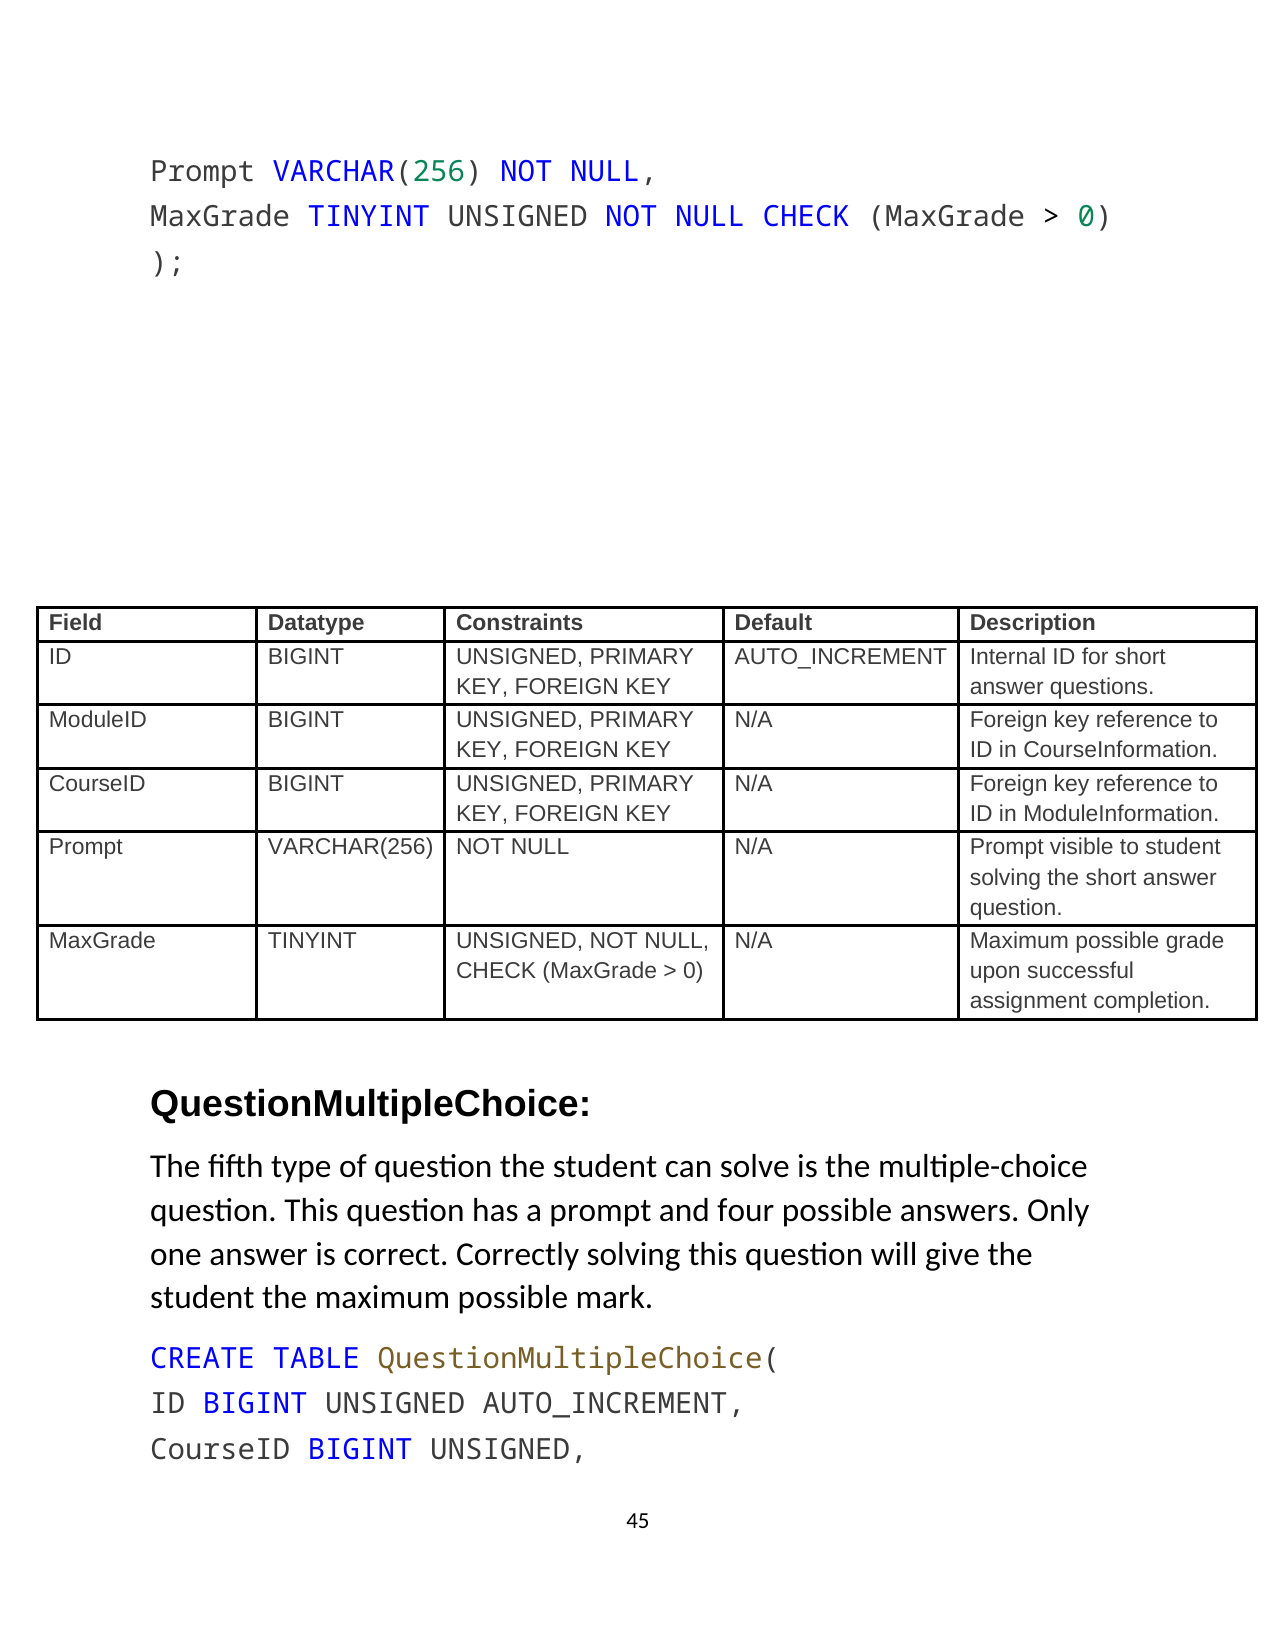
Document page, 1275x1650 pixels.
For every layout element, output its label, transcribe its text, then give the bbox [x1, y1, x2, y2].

table_cell AUTO_INCREMENT [725, 643, 957, 703]
table_cell UNSIGNED, PRIMARY KEY, FOREIGN KEY [446, 643, 722, 703]
table_cell BIGINT [258, 770, 443, 830]
table_cell VARCHAR(256) [258, 833, 443, 924]
text MaxGrade TINYINT UNSIGNED NOT NULL CHECK (MaxGrade > 0) [150, 196, 1125, 235]
table_cell N/A [725, 770, 957, 830]
table_cell ModuleID [39, 706, 255, 767]
table_header Constraints [446, 609, 722, 639]
table_header Default [725, 609, 957, 639]
table_cell TINYINT [258, 927, 443, 1018]
text CREATE TABLE QuestionMultipleChoice( [150, 1337, 1125, 1377]
table_cell NOT NULL [446, 833, 722, 924]
text ); [150, 241, 1125, 281]
table_header Field [39, 609, 255, 639]
text ID BIGINT UNSIGNED AUTO_INCREMENT, [150, 1383, 1125, 1422]
text Prompt VARCHAR(256) NOT NULL, [150, 150, 1125, 190]
table_cell Prompt visible to student solving the short answer question. [960, 833, 1255, 924]
table_cell Foreign key reference to ID in CourseInformation. [960, 706, 1255, 767]
table_cell CourseID [39, 770, 255, 830]
table_cell UNSIGNED, PRIMARY KEY, FOREIGN KEY [446, 770, 722, 830]
table_header Datatype [258, 609, 443, 639]
table_cell Maximum possible grade upon successful assignment completion. [960, 927, 1255, 1018]
table_cell Internal ID for short answer questions. [960, 643, 1255, 703]
table_cell MaxGrade [39, 927, 255, 1018]
table_cell N/A [725, 927, 957, 1018]
table_header Description [960, 609, 1255, 639]
text CourseID BIGINT UNSIGNED, [150, 1428, 1125, 1468]
text The fifth type of question the student can solve is the multiple-choice question. This question has a prompt and four possible answers. Only one answer is correct. Correctly solving this question will give the student the maximum possible mark. [150, 1145, 1125, 1317]
table_cell UNSIGNED, PRIMARY KEY, FOREIGN KEY [446, 706, 722, 767]
text QuestionMultipleChoice: [150, 1081, 1125, 1124]
table_cell ID [39, 643, 255, 703]
table_cell N/A [725, 833, 957, 924]
table_cell BIGINT [258, 706, 443, 767]
table_cell N/A [725, 706, 957, 767]
table_cell UNSIGNED, NOT NULL, CHECK (MaxGrade > 0) [446, 927, 722, 1018]
table_cell BIGINT [258, 643, 443, 703]
table_cell Prompt [39, 833, 255, 924]
table_cell Foreign key reference to ID in ModuleInformation. [960, 770, 1255, 830]
